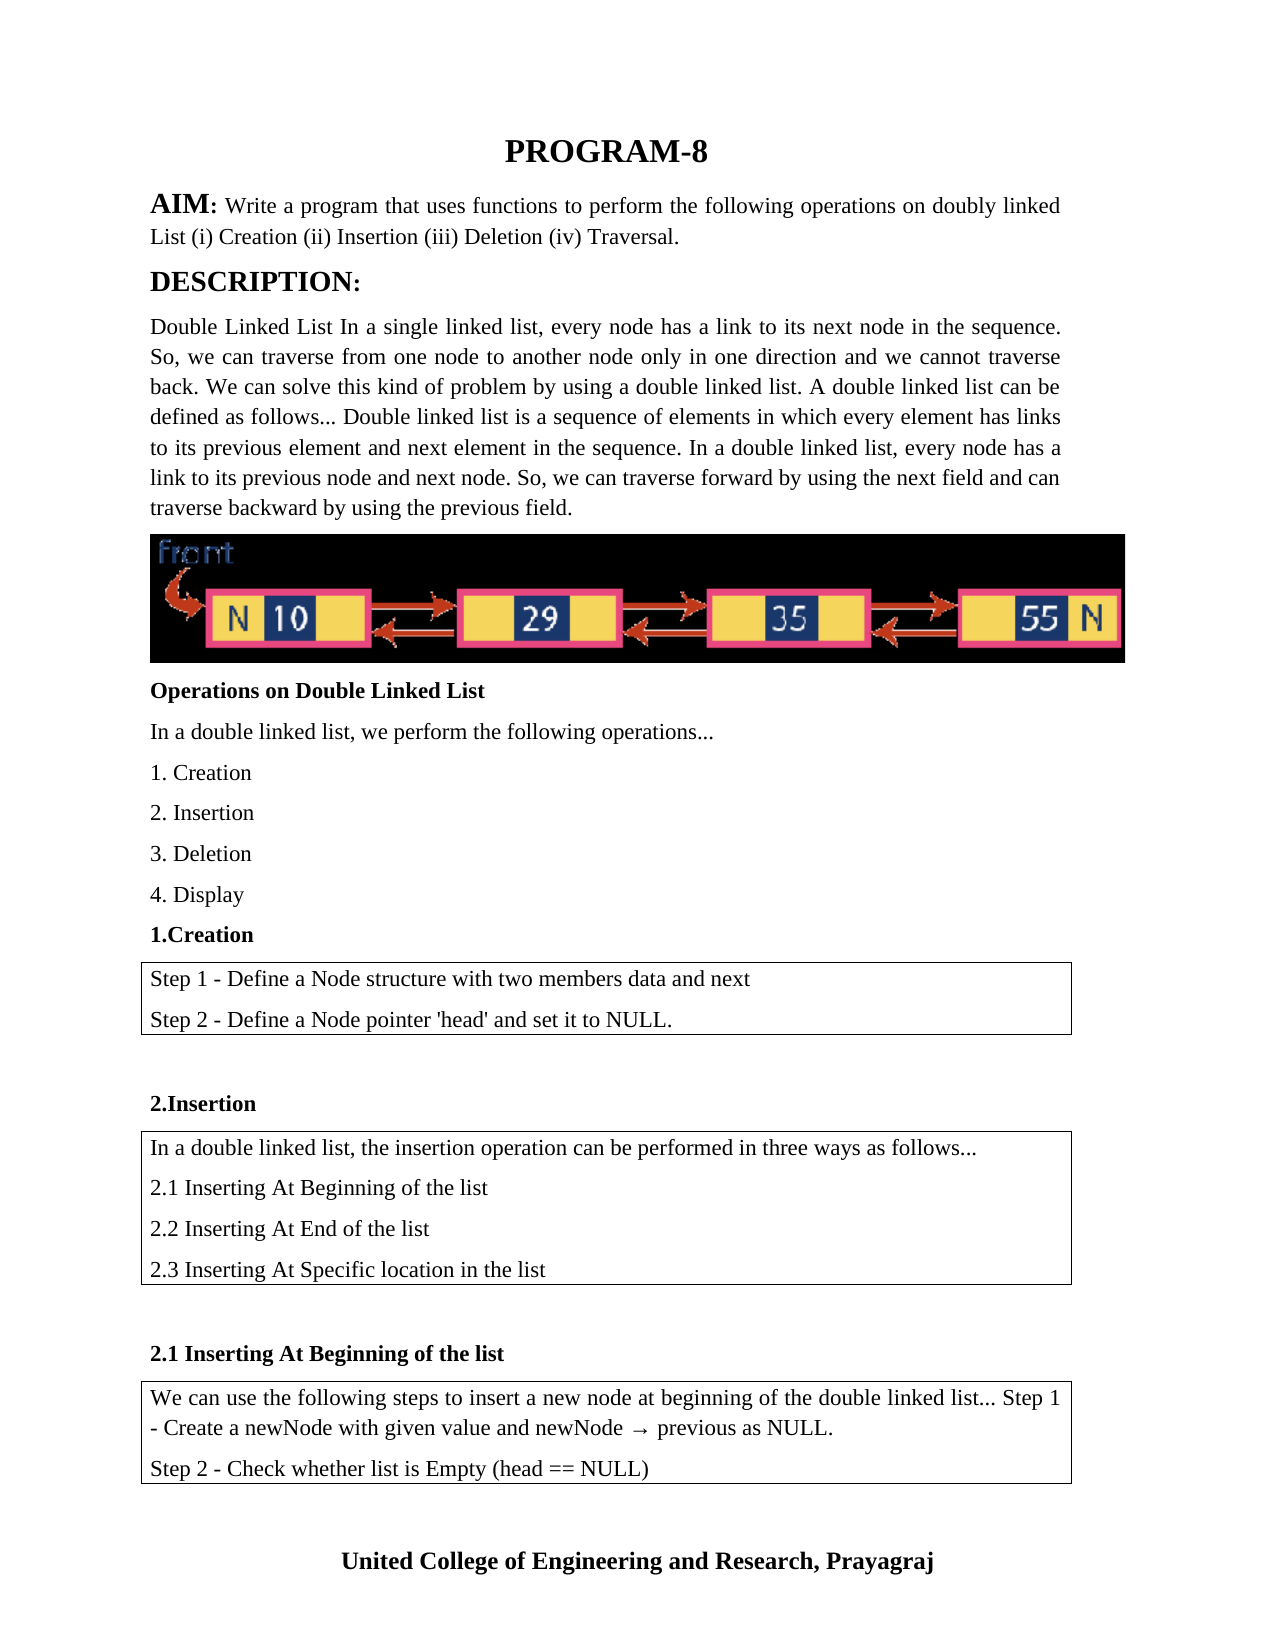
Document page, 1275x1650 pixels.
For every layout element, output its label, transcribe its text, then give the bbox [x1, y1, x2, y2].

text Operations on Double Linked List [150, 677, 1062, 704]
text 3. Deletion [150, 840, 1062, 866]
text 1.Creation [150, 921, 1062, 948]
text 4. Display [150, 881, 1062, 907]
text 2. Insertion [150, 799, 1062, 826]
text Step 2 - Check whether list is Empty (head == NULL) [142, 1451, 1071, 1483]
text 2.1 Inserting At Beginning of the list [150, 1340, 1062, 1366]
text Step 1 - Define a Node structure with two members data and next [142, 963, 1071, 991]
text In a double linked list, the insertion operation can be performed in three ways as follows... [142, 1132, 1071, 1160]
text 2.1 Inserting At Beginning of the list [142, 1171, 1071, 1201]
text Double Linked List In a single linked list, every node has a link to its next node in the sequence. So, we can traverse from one node to another node only in one direction and we cannot traverse back. We can solve this kind of problem by using a double linked list. A double linked list can be defined as follows... Double linked list is a sequence of elements in which every element has links to its previous element and next element in the sequence. In a double linked list, every node has a link to its previous node and next node. So, we can traverse forward by using the next field and can traverse backward by using the previous field. [150, 313, 1062, 520]
text We can use the following steps to insert a new node at beginning of the double linked list... Step 1 - Create a newNode with given value and newNode → previous as NULL. [142, 1382, 1071, 1440]
text Step 2 - Define a Node pointer 'head' and set it to NULL. [142, 1002, 1071, 1034]
text DESCRIPTION: [150, 264, 1062, 297]
text In a double linked list, we perform the following operations... [150, 718, 1062, 744]
text 1. Creation [150, 759, 1062, 785]
text Program-8 [150, 131, 1062, 169]
text AIM: Write a program that uses functions to perform the following operations on doubly linked List (i) Creation (ii) Insertion (iii) Deletion (iv) Traversal. [150, 186, 1062, 249]
text 2.Insertion [150, 1090, 1062, 1116]
text 2.3 Inserting At Specific location in the list [142, 1252, 1071, 1284]
text 2.2 Inserting At End of the list [142, 1212, 1071, 1241]
